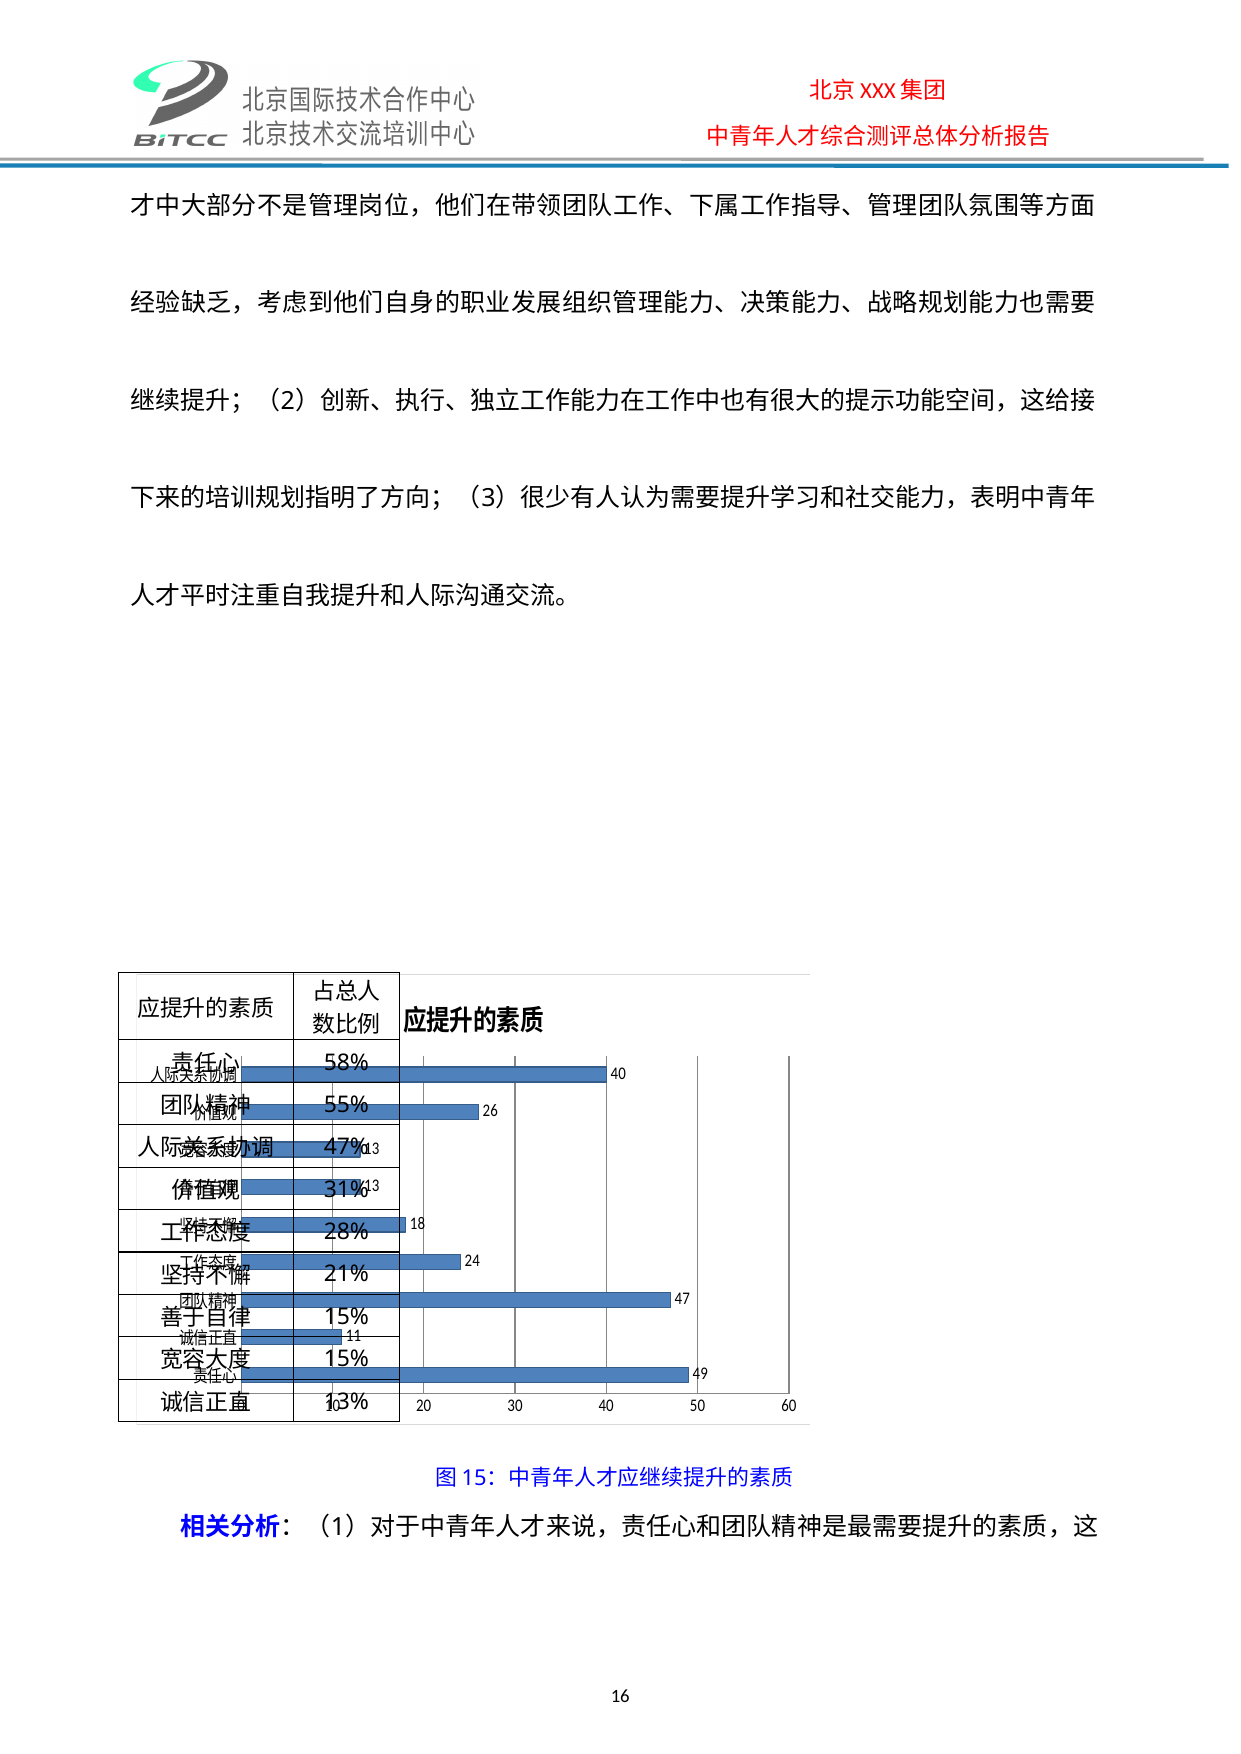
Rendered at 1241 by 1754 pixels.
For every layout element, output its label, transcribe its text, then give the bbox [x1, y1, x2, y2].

table_cell 55% [294, 1083, 399, 1124]
table_cell 58% [294, 1040, 399, 1082]
table_cell 团队精神 [119, 1083, 293, 1124]
table_cell 21% [294, 1253, 399, 1294]
table_cell 13% [294, 1380, 399, 1421]
table_cell 善于自律 [119, 1295, 293, 1336]
table_cell 15% [294, 1337, 399, 1378]
table_cell 47% [294, 1125, 399, 1167]
table_cell 诚信正直 [119, 1380, 293, 1421]
table_cell 28% [294, 1210, 399, 1251]
table_cell 31% [294, 1168, 399, 1209]
table_cell 价值观 [119, 1168, 293, 1209]
table_cell 宽容大度 [119, 1337, 293, 1378]
table_header 应提升的素质 [119, 973, 293, 1039]
table_cell 坚持不懈 [119, 1253, 293, 1294]
picture [129, 59, 483, 150]
table_cell 工作态度 [119, 1210, 293, 1251]
table_cell 人际关系协调 [119, 1125, 293, 1167]
table_cell 15% [294, 1295, 399, 1336]
text 图15：中青年人才应继续提升的素质 [130, 972, 1098, 1492]
table_header 占总人数比例 [294, 973, 399, 1039]
table_cell 责任心 [119, 1040, 293, 1082]
